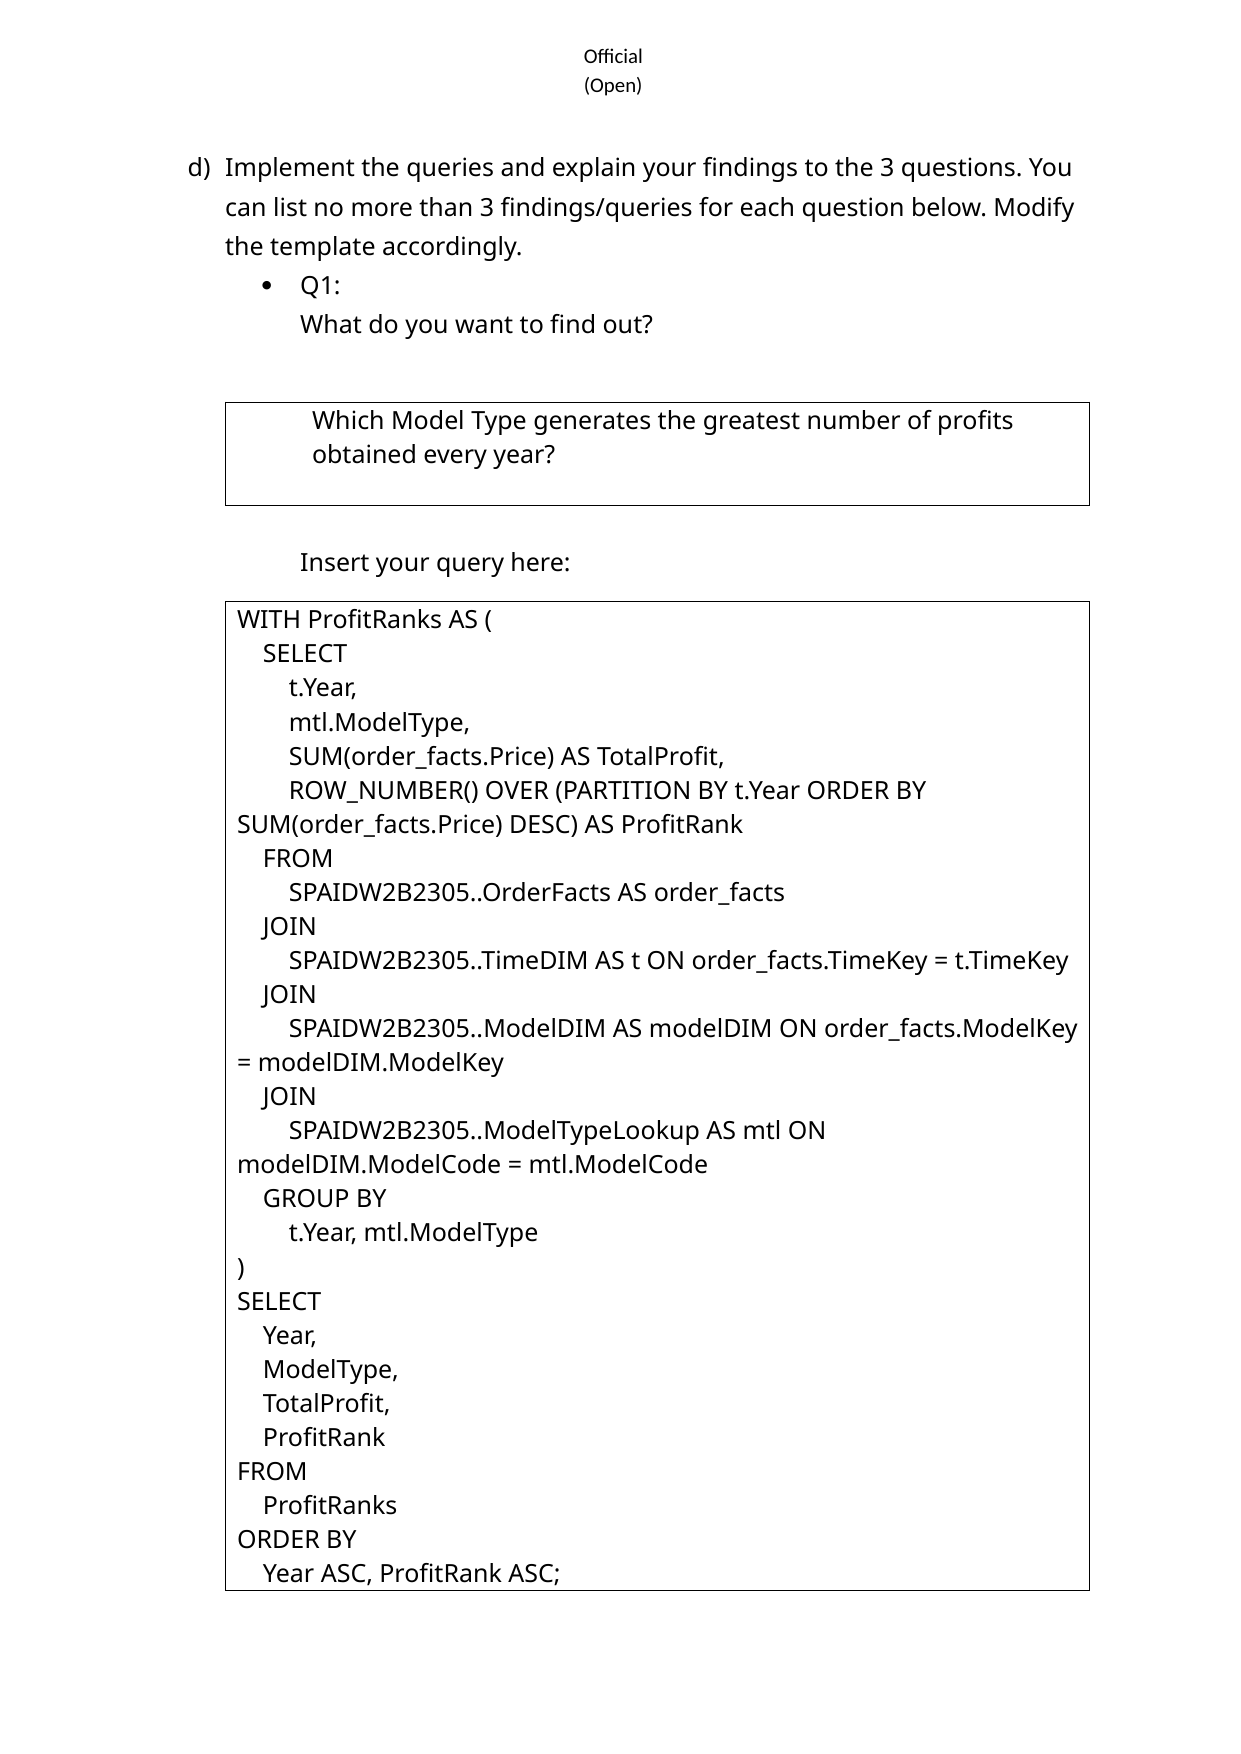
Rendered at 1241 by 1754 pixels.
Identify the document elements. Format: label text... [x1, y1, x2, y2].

list Implement the queries and explain your findings to the 3 questions. You can list no more than 3 findings/queries for each question below. Modify the template accordingly. [187, 150, 1090, 262]
list Q1: [262, 267, 1090, 302]
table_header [226, 602, 1089, 1590]
list What do you want to find out? [300, 307, 1090, 341]
table_header Which Model Type generates the greatest number of profits obtained every year? [226, 403, 1089, 505]
list Insert your query here: [300, 545, 1090, 579]
